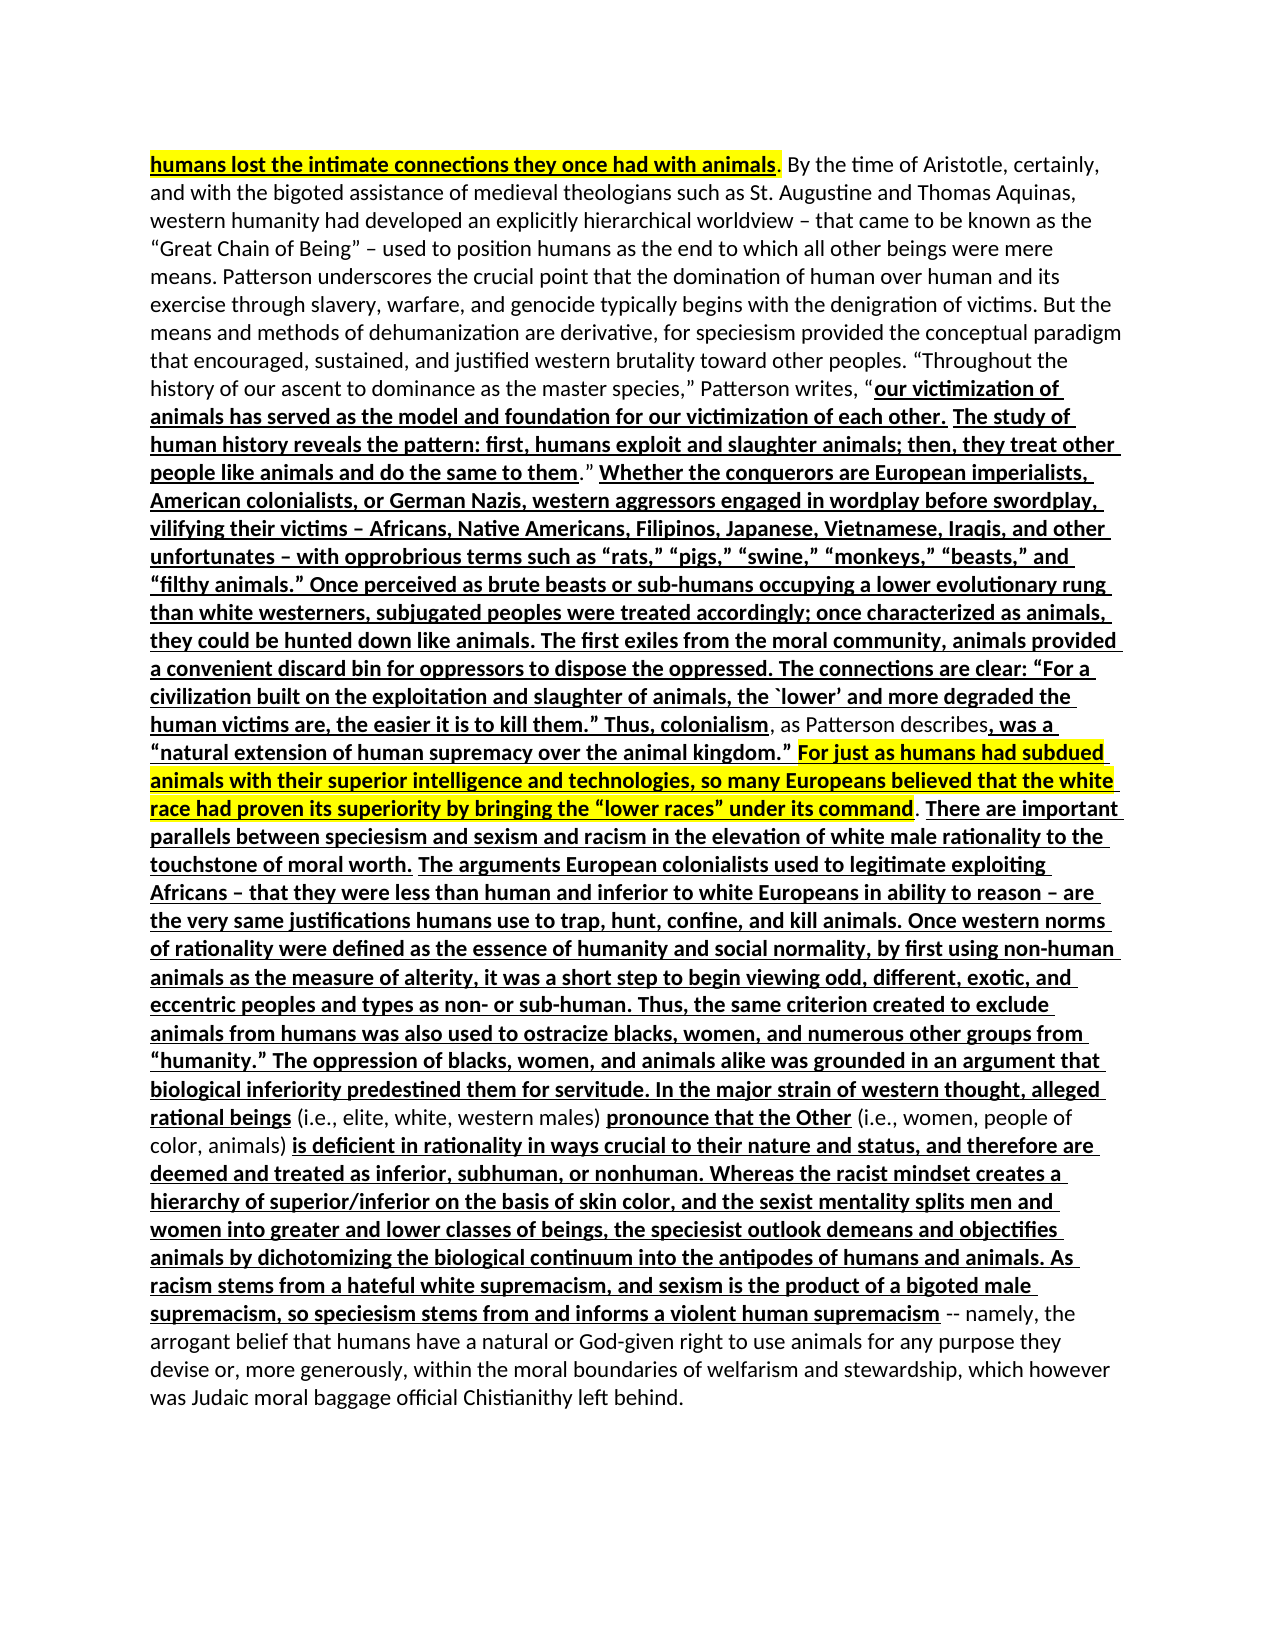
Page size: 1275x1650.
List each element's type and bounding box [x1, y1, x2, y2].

text [150, 150, 1125, 1411]
